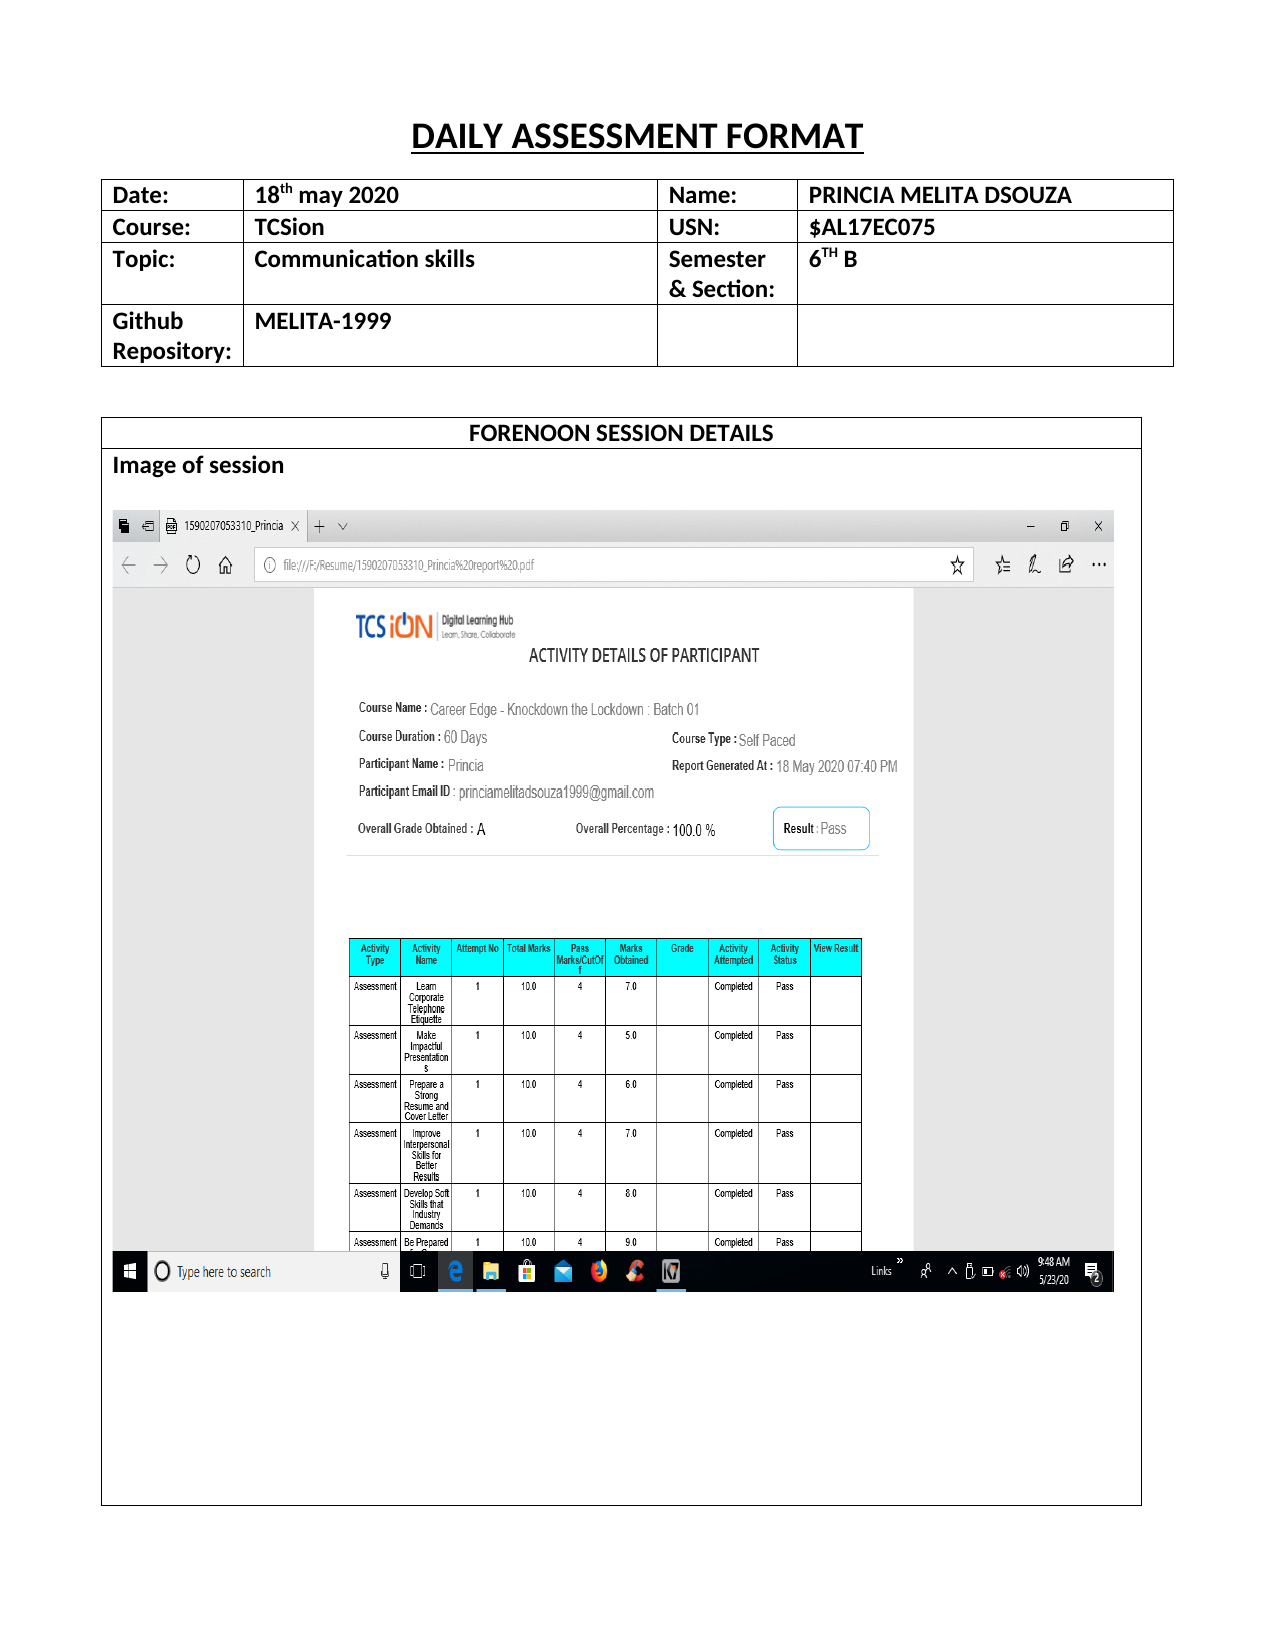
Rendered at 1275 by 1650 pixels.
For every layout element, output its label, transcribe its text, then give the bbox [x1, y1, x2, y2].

table_cell MELITA-1999 [244, 305, 657, 366]
text DAILY ASSESSMENT FORMAT [112, 112, 1162, 158]
table_header 18th may 2020 [244, 180, 657, 210]
table_cell 6TH B [798, 243, 1173, 304]
table_cell Communication skills [244, 243, 657, 304]
table_cell USN: [658, 211, 797, 242]
table_cell $AL17EC075 [798, 211, 1173, 242]
table_cell TCSion [244, 211, 657, 242]
table_cell [658, 305, 797, 366]
table_header Name: [658, 180, 797, 210]
table_cell Topic: [102, 243, 243, 304]
table_cell Github Repository: [102, 305, 243, 366]
table_cell Semester & Section: [658, 243, 797, 304]
picture [112, 510, 1114, 1292]
table_cell [798, 305, 1173, 366]
table_header PRINCIA MELITA DSOUZA [798, 180, 1173, 210]
table_cell Course: [102, 211, 243, 242]
table_header FORENOON SESSION DETAILS [102, 418, 1141, 448]
table_cell Image of session [102, 449, 1141, 1505]
table_header Date: [102, 180, 243, 210]
